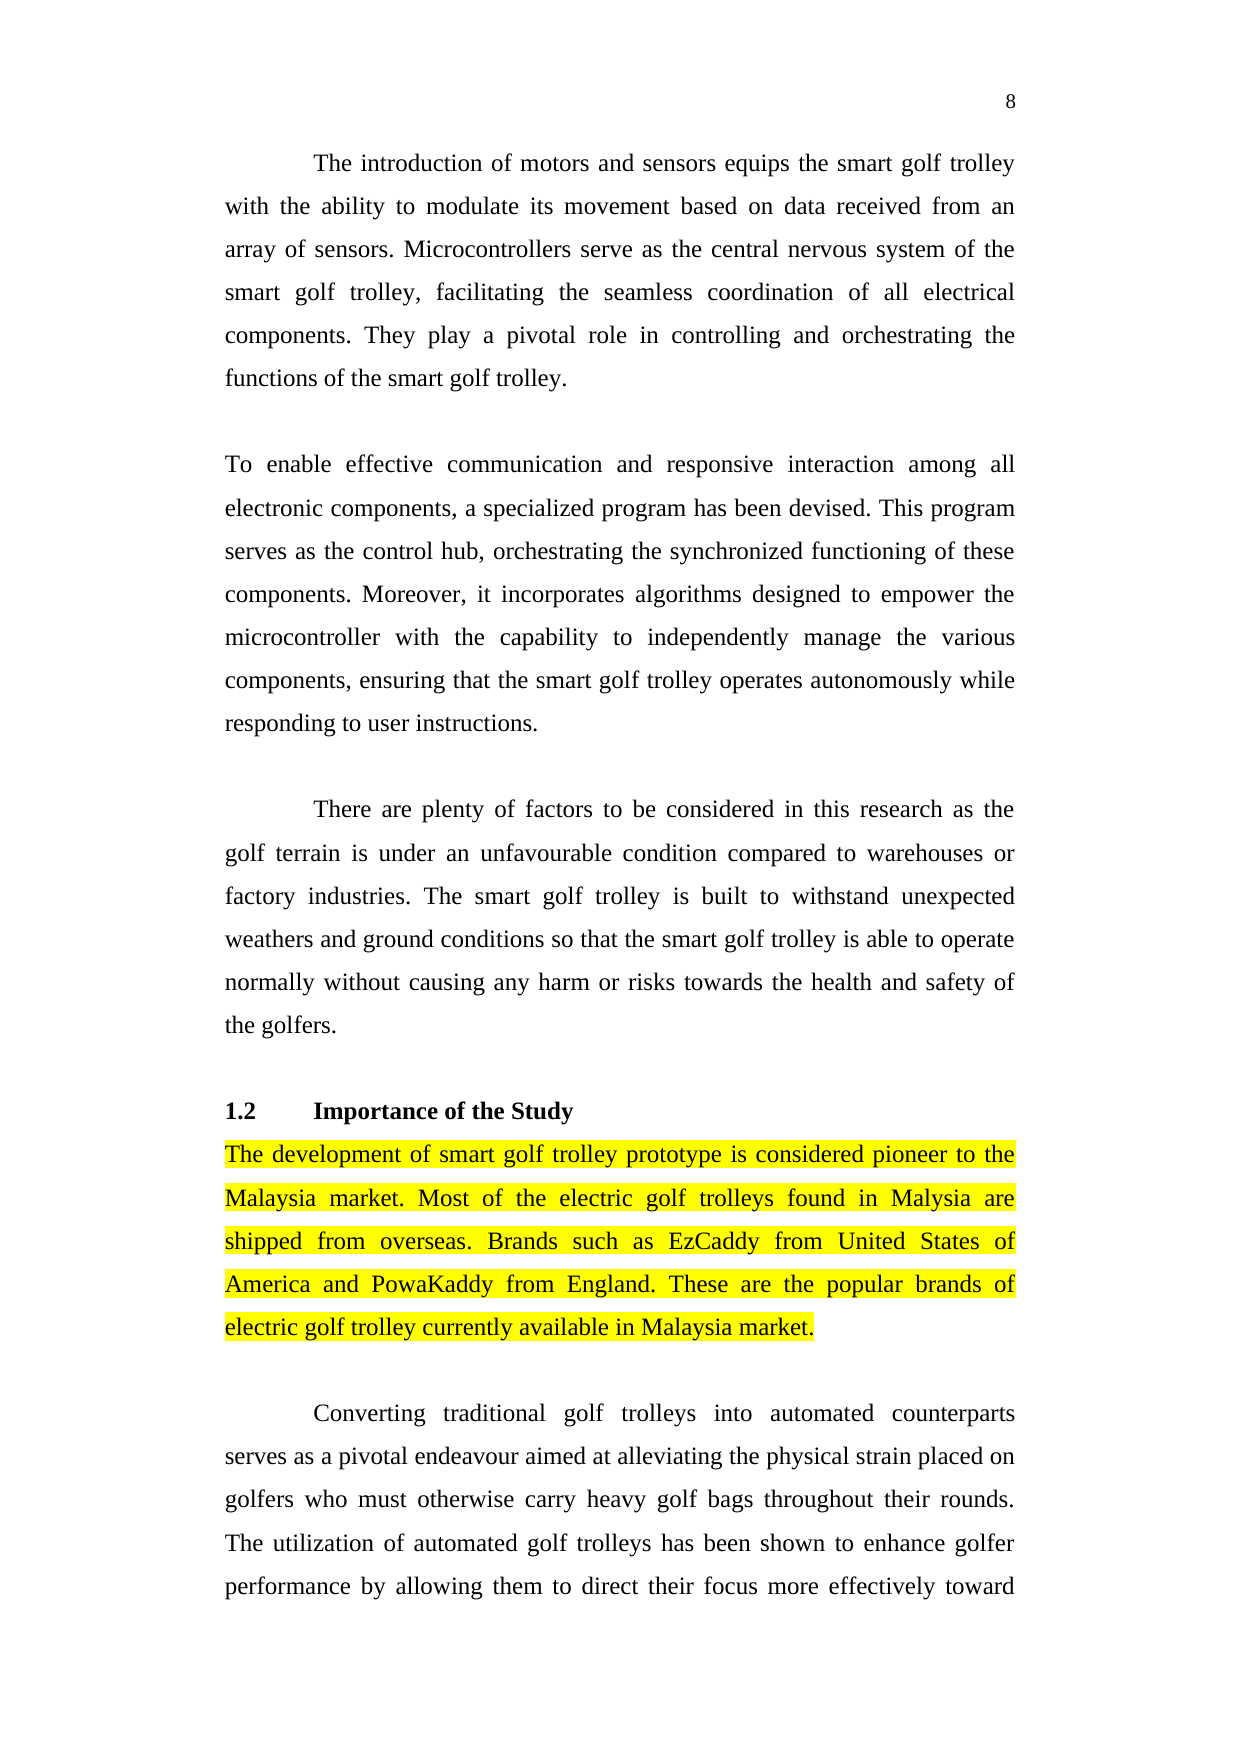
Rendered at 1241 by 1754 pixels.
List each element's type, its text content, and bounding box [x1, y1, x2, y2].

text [224, 1398, 1016, 1599]
text The introduction of motors and sensors equips the smart golf trolley with the ability to modulate its movement based on data received from an array of sensors. Microcontrollers serve as the central nervous system of the smart golf trolley, facilitating the seamless coordination of all electrical components. They play a pivotal role in controlling and orchestrating the functions of the smart golf trolley. [224, 148, 1016, 392]
subtitle Importance of the Study [224, 1096, 1016, 1125]
text The development of smart golf trolley prototype is considered pioneer to the Malaysia market. Most of the electric golf trolleys found in Malysia are shipped from overseas. Brands such as EzCaddy from United States of America and PowaKaddy from England. These are the popular brands of electric golf trolley currently available in Malaysia market. [224, 1292, 1016, 1341]
text To enable effective communication and responsive interaction among all electronic components, a specialized program has been devised. This program serves as the control hub, orchestrating the synchronized functioning of these components. Moreover, it incorporates algorithms designed to empower the microcontroller with the capability to independently manage the various components, ensuring that the smart golf trolley operates autonomously while responding to user instructions. [224, 449, 1016, 737]
text The development of smart golf trolley prototype is considered pioneer to the Malaysia market. Most of the electric golf trolleys found in Malysia are shipped from overseas. Brands such as EzCaddy from United States of America and PowaKaddy from England. These are the popular brands of electric golf trolley currently available in Malaysia market. [224, 1149, 1016, 1291]
text There are plenty of factors to be considered in this research as the golf terrain is under an unfavourable condition compared to warehouses or factory industries. The smart golf trolley is built to withstand unexpected weathers and ground conditions so that the smart golf trolley is able to operate normally without causing any harm or risks towards the health and safety of the golfers. [224, 794, 1016, 1039]
